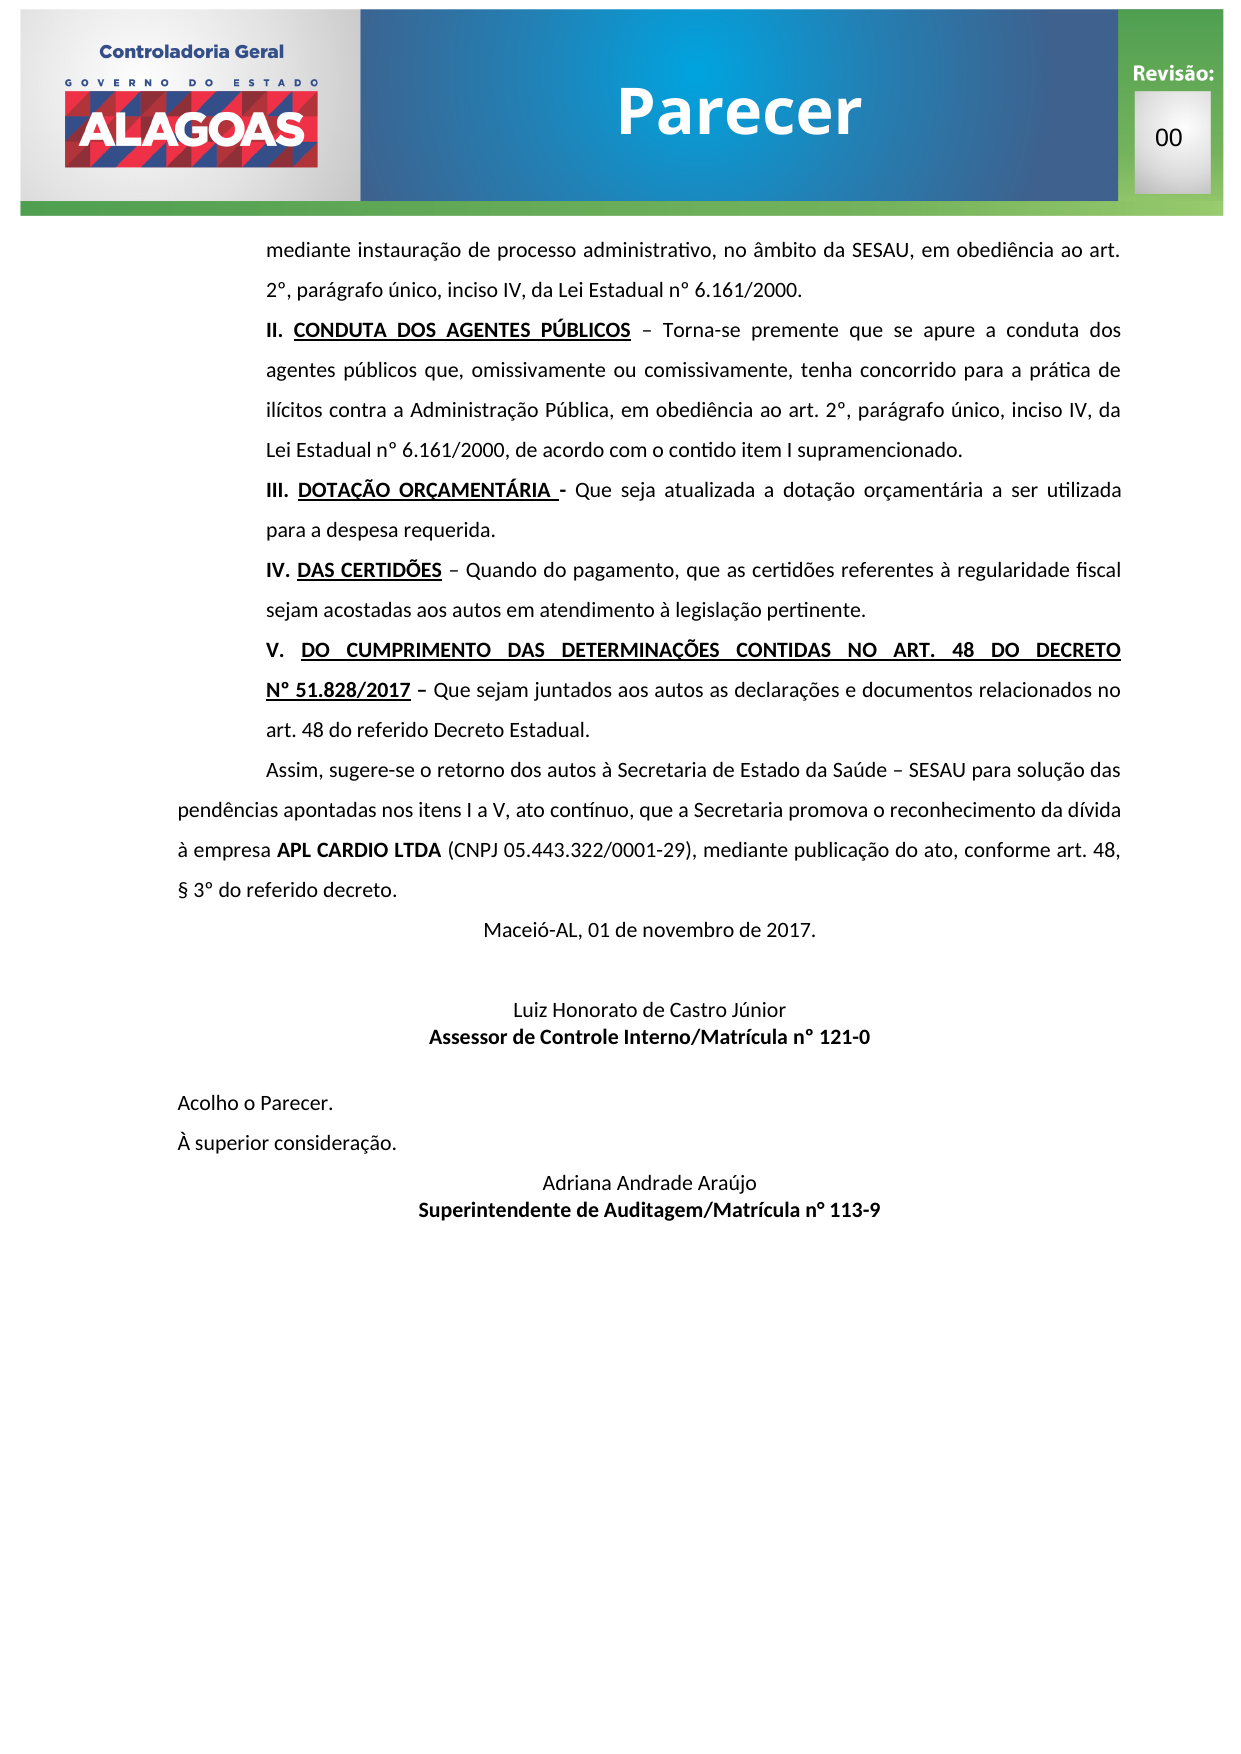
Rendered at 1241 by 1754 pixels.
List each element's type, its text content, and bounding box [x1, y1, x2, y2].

text V. DO CUMPRIMENTO DAS DETERMINAÇÕES CONTIDAS NO ART. 48 DO DECRETO Nº 51.828/2017 – Que sejam juntados aos autos as declarações e documentos relacionados no art. 48 do referido Decreto Estadual. [266, 636, 1122, 743]
text IV. DAS CERTIDÕES – Quando do pagamento, que as certidões referentes à regularidade fiscal sejam acostadas aos autos em atendimento à legislação pertinente. [266, 556, 1122, 623]
text Acolho o Parecer. [177, 1089, 1122, 1116]
text Assessor de Controle Interno/Matrícula nº 121-0 [177, 1023, 1122, 1049]
text Superintendente de Auditagem/Matrícula n° 113-9 [177, 1196, 1122, 1223]
list II. CONDUTA DOS AGENTES PÚBLICOS – Torna-se premente que se apure a conduta dos agentes públicos que, omissivamente ou comissivamente, tenha concorrido para a prática de ilícitos contra a Administração Pública, em obediência ao art. 2º, parágrafo único, inciso IV, da Lei Estadual nº 6.161/2000, de acordo com o contido item I supramencionado. [266, 316, 1122, 463]
text Maceió-AL, 01 de novembro de 2017. [177, 916, 1122, 943]
text Adriana Andrade Araújo [177, 1169, 1122, 1196]
picture [20, 9, 1224, 216]
text Luiz Honorato de Castro Júnior [177, 996, 1122, 1023]
text Assim, sugere-se o retorno dos autos à Secretaria de Estado da Saúde – SESAU para solução das pendências apontadas nos itens I a V, ato contínuo, que a Secretaria promova o reconhecimento da dívida à empresa APL CARDIO LTDA (CNPJ 05.443.322/0001-29), mediante publicação do ato, conforme art. 48, § 3º do referido decreto. [177, 756, 1122, 903]
text À superior consideração. [177, 1129, 1122, 1156]
list III. DOTAÇÃO ORÇAMENTÁRIA - Que seja atualizada a dotação orçamentária a ser utilizada para a despesa requerida. [266, 476, 1122, 543]
